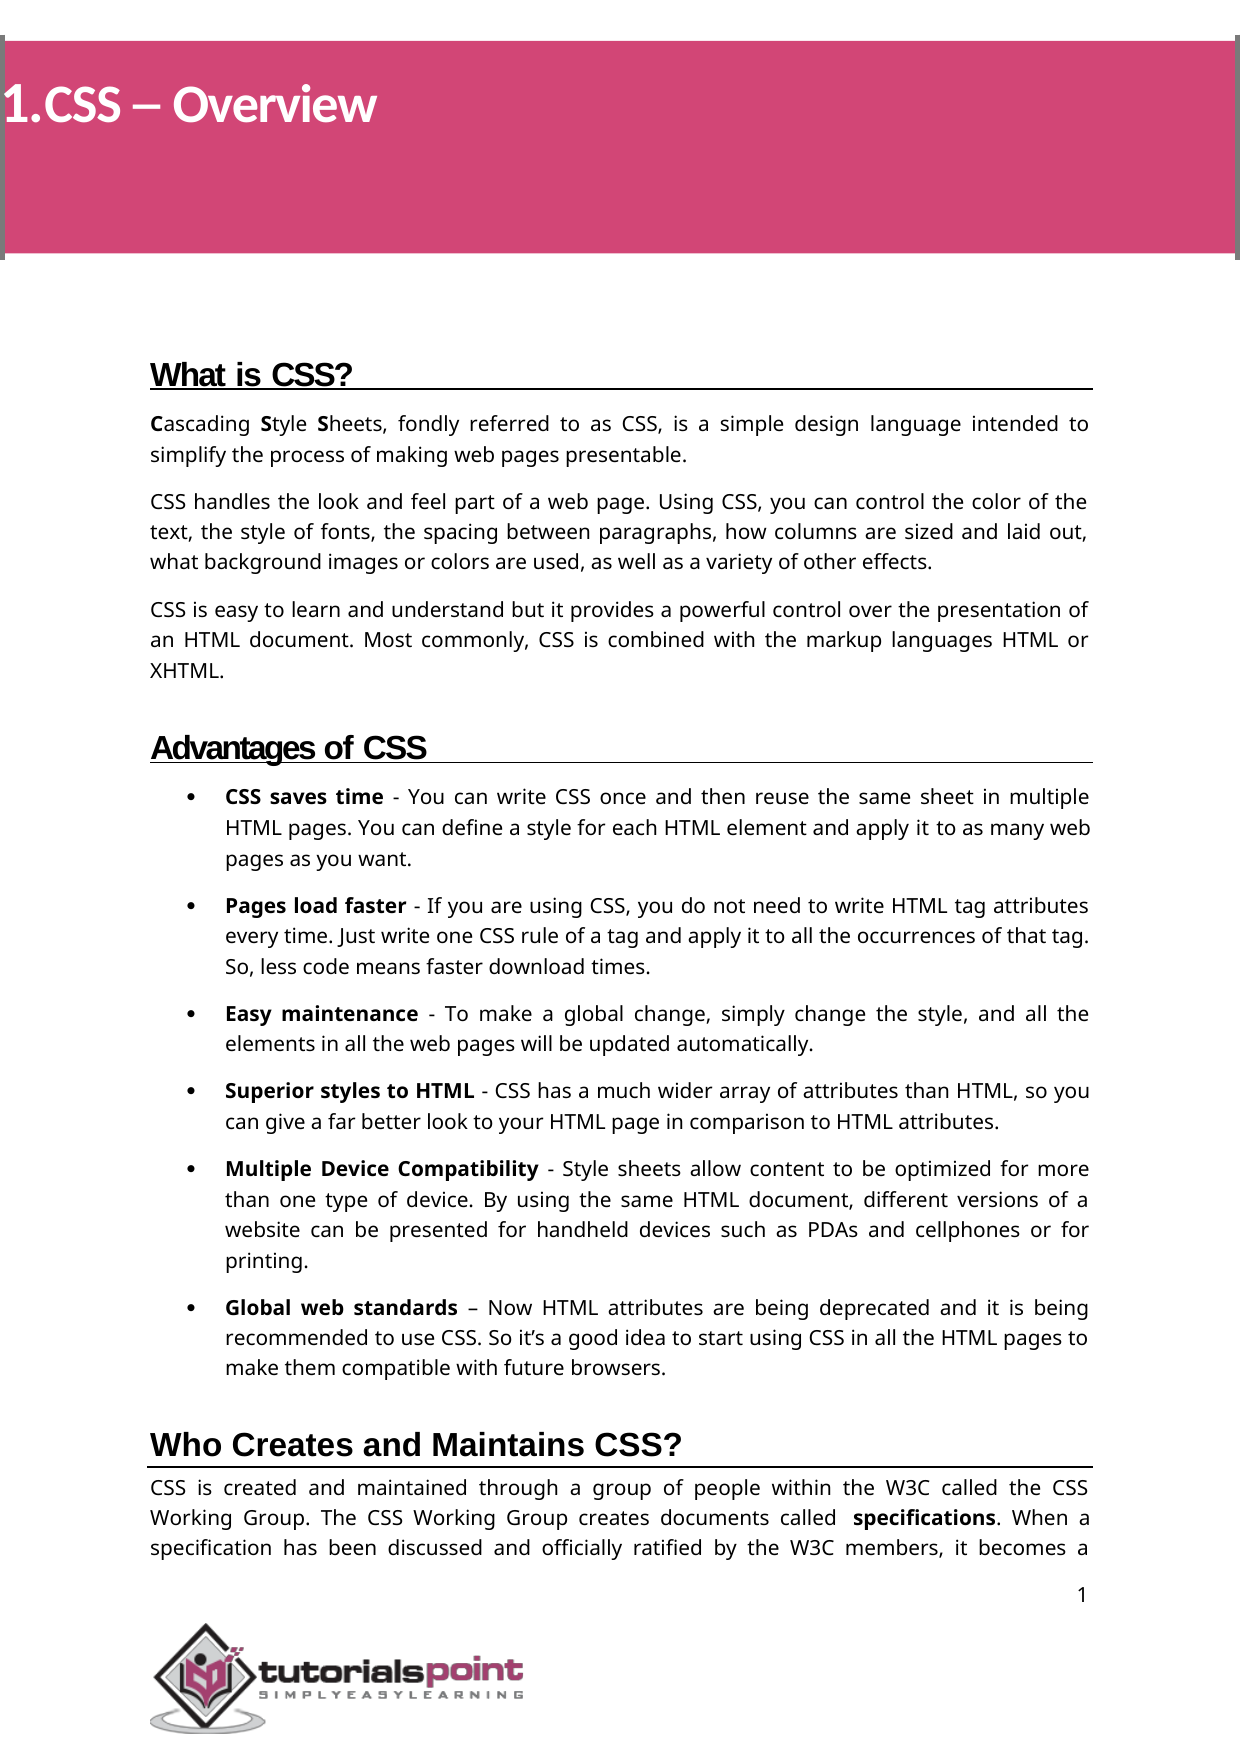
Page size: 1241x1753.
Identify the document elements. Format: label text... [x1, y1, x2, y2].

list Easy maintenance - To make a global change, simply change the style, and all the elements in all the web pages will be updated automatically. [187, 999, 1090, 1058]
list CSS saves time - You can write CSS once and then reuse the same sheet in multiple HTML pages. You can define a style for each HTML element and apply it to as many web pages as you want. [187, 782, 1091, 872]
subtitle Who Creates and Maintains CSS? [150, 1425, 1240, 1464]
list Pages load faster - If you are using CSS, you do not need to write HTML tag attributes every time. Just write one CSS rule of a tag and apply it to all the occurrences of that tag. So, less code means faster download times. [187, 891, 1091, 981]
text CSS is easy to learn and understand but it provides a powerful control over the presentation of an HTML document. Most commonly, CSS is combined with the markup languages HTML or XHTML. [150, 595, 1090, 684]
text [150, 1473, 1091, 1562]
text CSS handles the look and feel part of a web page. Using CSS, you can control the color of the text, the style of fonts, the spacing between paragraphs, how columns are sized and laid out, what background images or colors are used, as well as a variety of other effects. [150, 487, 1090, 576]
subtitle Advantages of CSS [150, 728, 1240, 767]
list Superior styles to HTML - CSS has a much wider array of attributes than HTML, so you can give a far better look to your HTML page in comparison to HTML attributes. [187, 1076, 1091, 1135]
picture [150, 1623, 524, 1734]
subtitle What is CSS? [150, 355, 1240, 393]
list Global web standards – Now HTML attributes are being deprecated and it is being recommended to use CSS. So it’s a good idea to start using CSS in all the HTML pages to make them compatible with future browsers. [187, 1293, 1091, 1382]
list Multiple Device Compatibility - Style sheets allow content to be optimized for more than one type of device. By using the same HTML document, different versions of a website can be presented for handheld devices such as PDAs and cellphones or for printing. [187, 1154, 1091, 1274]
text Cascading Style Sheets, fondly referred to as CSS, is a simple design language intended to simplify the process of making web pages presentable. [150, 409, 1090, 468]
